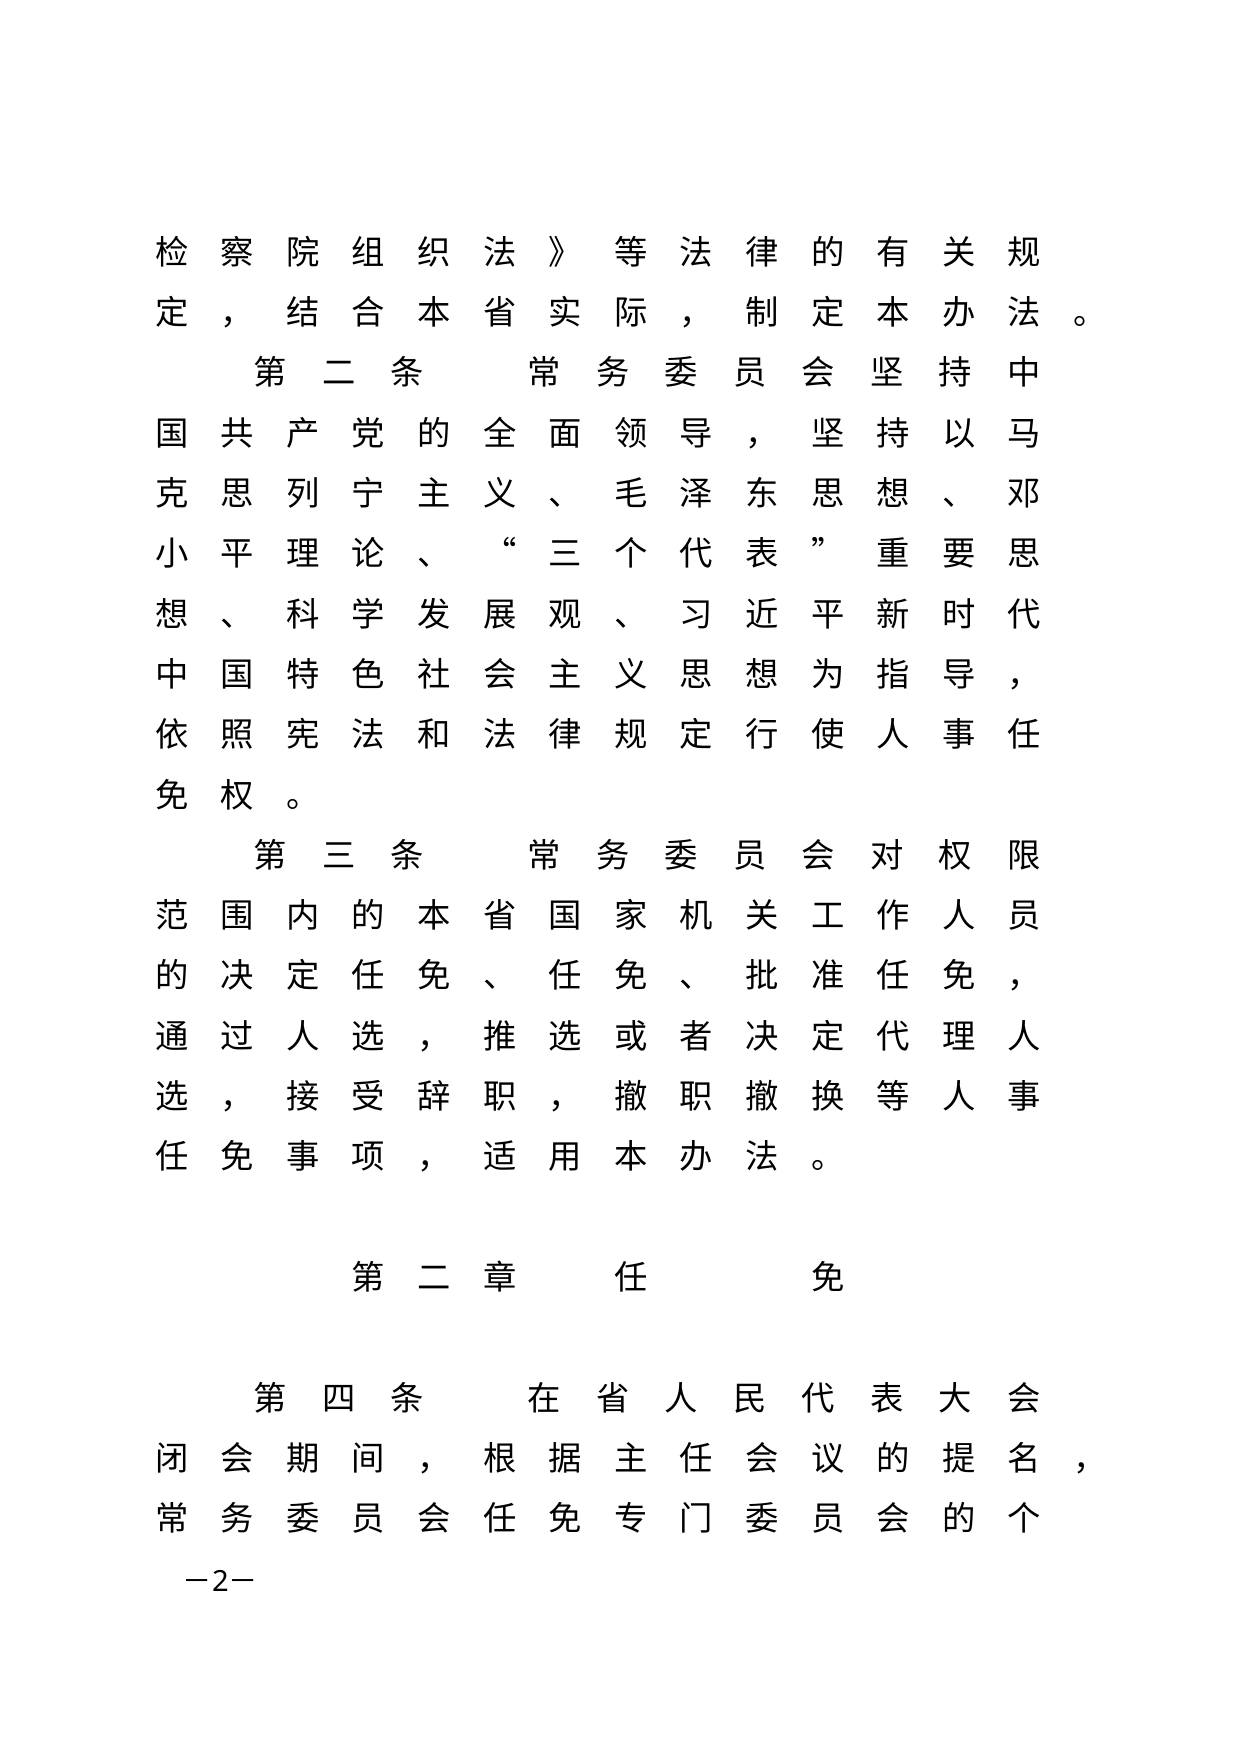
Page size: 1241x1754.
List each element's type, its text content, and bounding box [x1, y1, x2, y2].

text 第二章 任 免 [155, 1245, 1073, 1305]
text 第二条 常务委员会坚持中国共产党的全面领导，坚持以马克思列宁主义、毛泽东思想、邓小平理论、“三个代表”重要思想、科学发展观、习近平新时代中国特色社会主义思想为指导，依照宪法和法律规定行使人事任免权。 [155, 340, 1073, 823]
text 第四条 在省人民代表大会闭会期间，根据主任会议的提名，常务委员会任免专门委员会的个别副主任委员和部分委员。专门委员会副主任委员、委员的人选，在省人大代表中提名。 [155, 1365, 1073, 1546]
text 第三条 常务委员会对权限范围内的本省国家机关工作人员的决定任免、任免、批准任免，通过人选，推选或者决定代理人选，接受辞职，撤职撤换等人事任免事项，适用本办法。 [155, 823, 1073, 1184]
